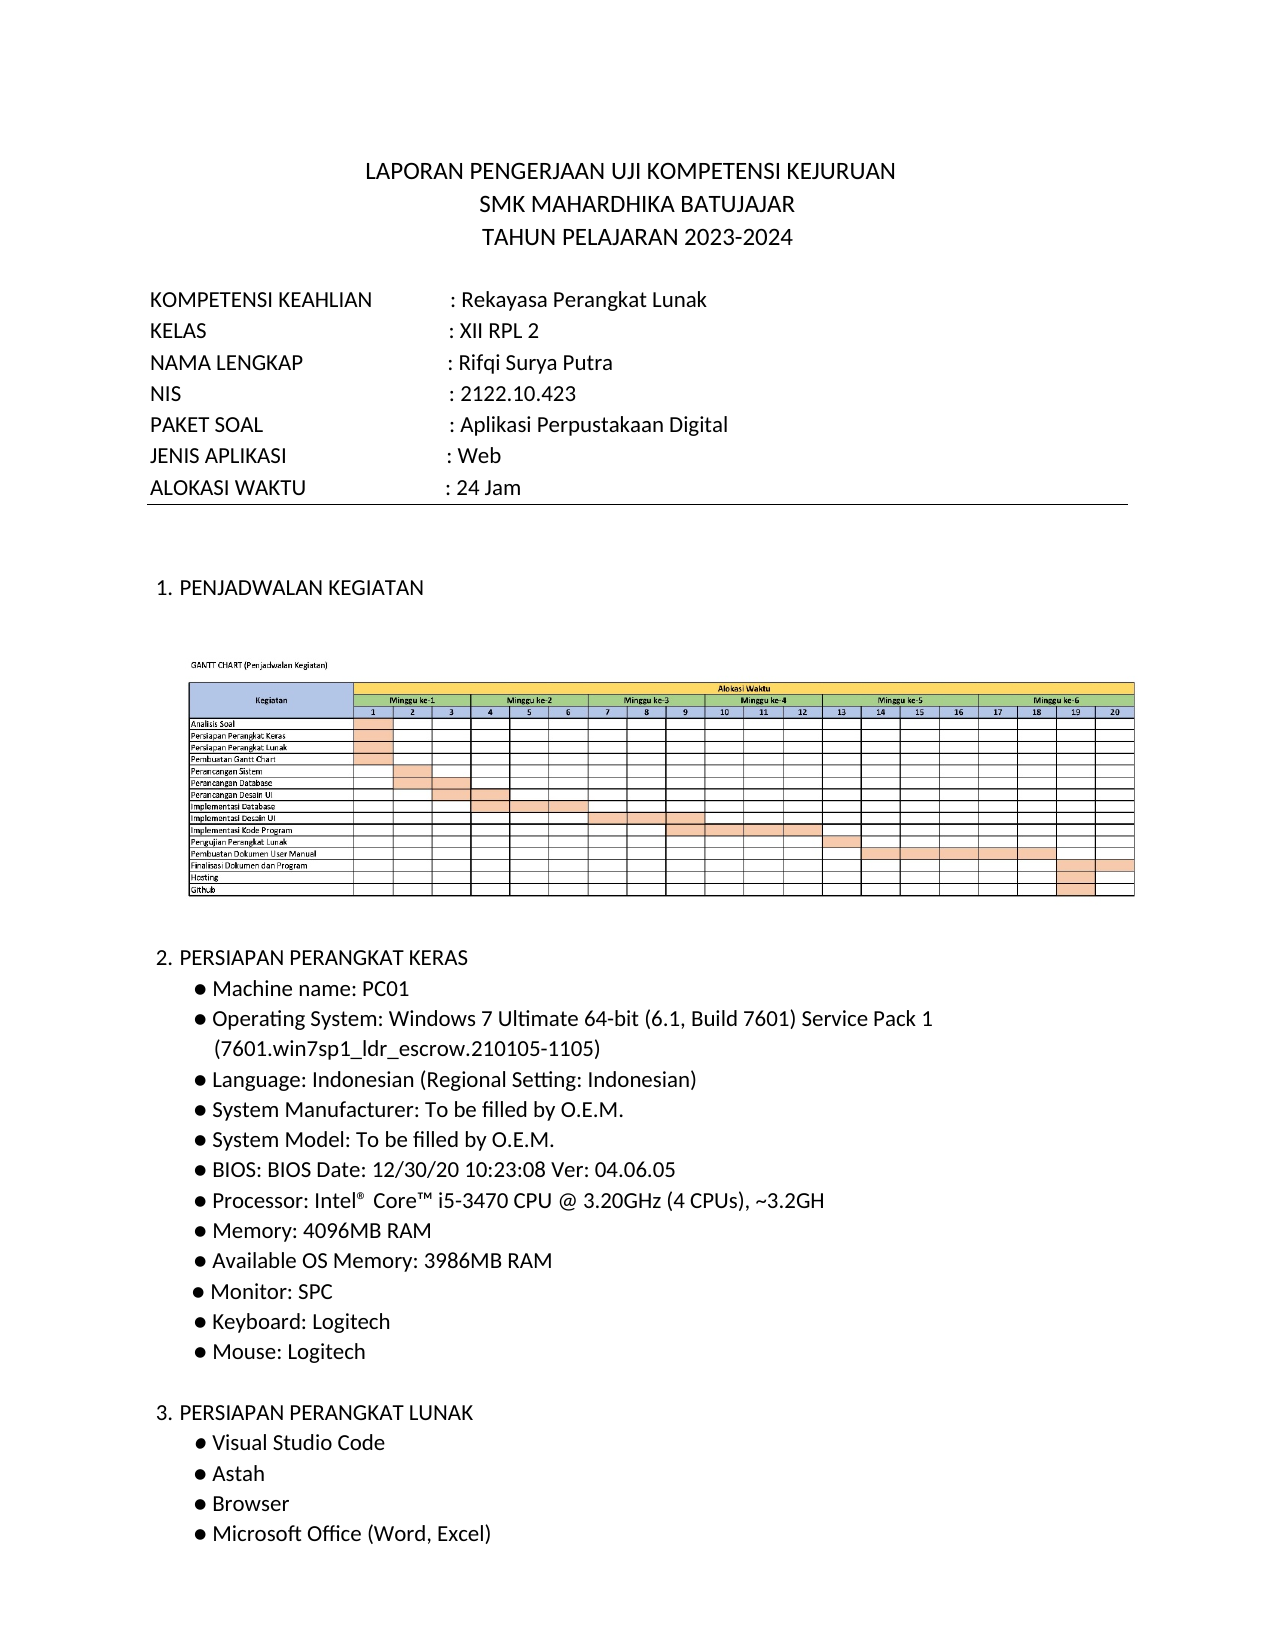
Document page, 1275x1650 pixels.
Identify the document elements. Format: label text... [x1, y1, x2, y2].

text (7601.win7sp1_ldr_escrow.210105-1105) [193, 1034, 1099, 1062]
text ● BIOS: BIOS Date: 12/30/20 10:23:08 Ver: 04.06.05 [193, 1156, 1099, 1184]
text NAMA LENGKAP : Rifqi Surya Putra [150, 348, 1099, 376]
text ● Microsoft Office (Word, Excel) [193, 1519, 1099, 1547]
text JENIS APLIKASI : Web [150, 442, 1099, 470]
text ● Keyboard: Logitech [193, 1307, 1099, 1335]
text ● Machine name: PC01 [193, 974, 1099, 1002]
text NIS : 2122.10.423 [150, 379, 1099, 407]
text ● Available OS Memory: 3986MB RAM [193, 1247, 1099, 1274]
text ● Visual Studio Code [193, 1428, 1099, 1456]
text ● Processor: Intel® Core™ i5-3470 CPU @ 3.20GHz (4 CPUs), ~3.2GH [193, 1186, 1099, 1214]
text KOMPETENSI KEAHLIAN : Rekayasa Perangkat Lunak [150, 285, 1099, 313]
text ● Mouse: Logitech [193, 1337, 1099, 1366]
text ● Operating System: Windows 7 Ultimate 64-bit (6.1, Build 7601) Service Pack 1 [193, 1004, 1099, 1032]
text KELAS : XII RPL 2 [150, 317, 1099, 345]
text ● System Model: To be filled by O.E.M. [193, 1125, 1099, 1153]
text PAKET SOAL : Aplikasi Perpustakaan Digital [150, 410, 1099, 438]
text SMK MAHARDHIKA BATUJAJAR [175, 188, 1099, 218]
text ● Language: Indonesian (Regional Setting: Indonesian) [193, 1065, 1099, 1093]
subtitle 1. PENJADWALAN KEGIATAN [156, 573, 1099, 601]
text ● System Manufacturer: To be filled by O.E.M. [193, 1095, 1099, 1123]
picture [150, 603, 1174, 939]
text TAHUN PELAJARAN 2023-2024 [175, 221, 1099, 251]
text ● Astah [193, 1459, 1099, 1487]
text ALOKASI WAKTU : 24 Jam [150, 473, 1099, 501]
subtitle 3. PERSIAPAN PERANGKAT LUNAK [156, 1398, 1099, 1426]
text ● Browser [193, 1489, 1099, 1517]
text LAPORAN PENGERJAAN UJI KOMPETENSI KEJURUAN [365, 155, 1099, 185]
text ● Memory: 4096MB RAM [193, 1216, 1099, 1244]
subtitle 2. PERSIAPAN PERANGKAT KERAS [156, 939, 1099, 971]
text ● Monitor: SPC [150, 1277, 1099, 1305]
